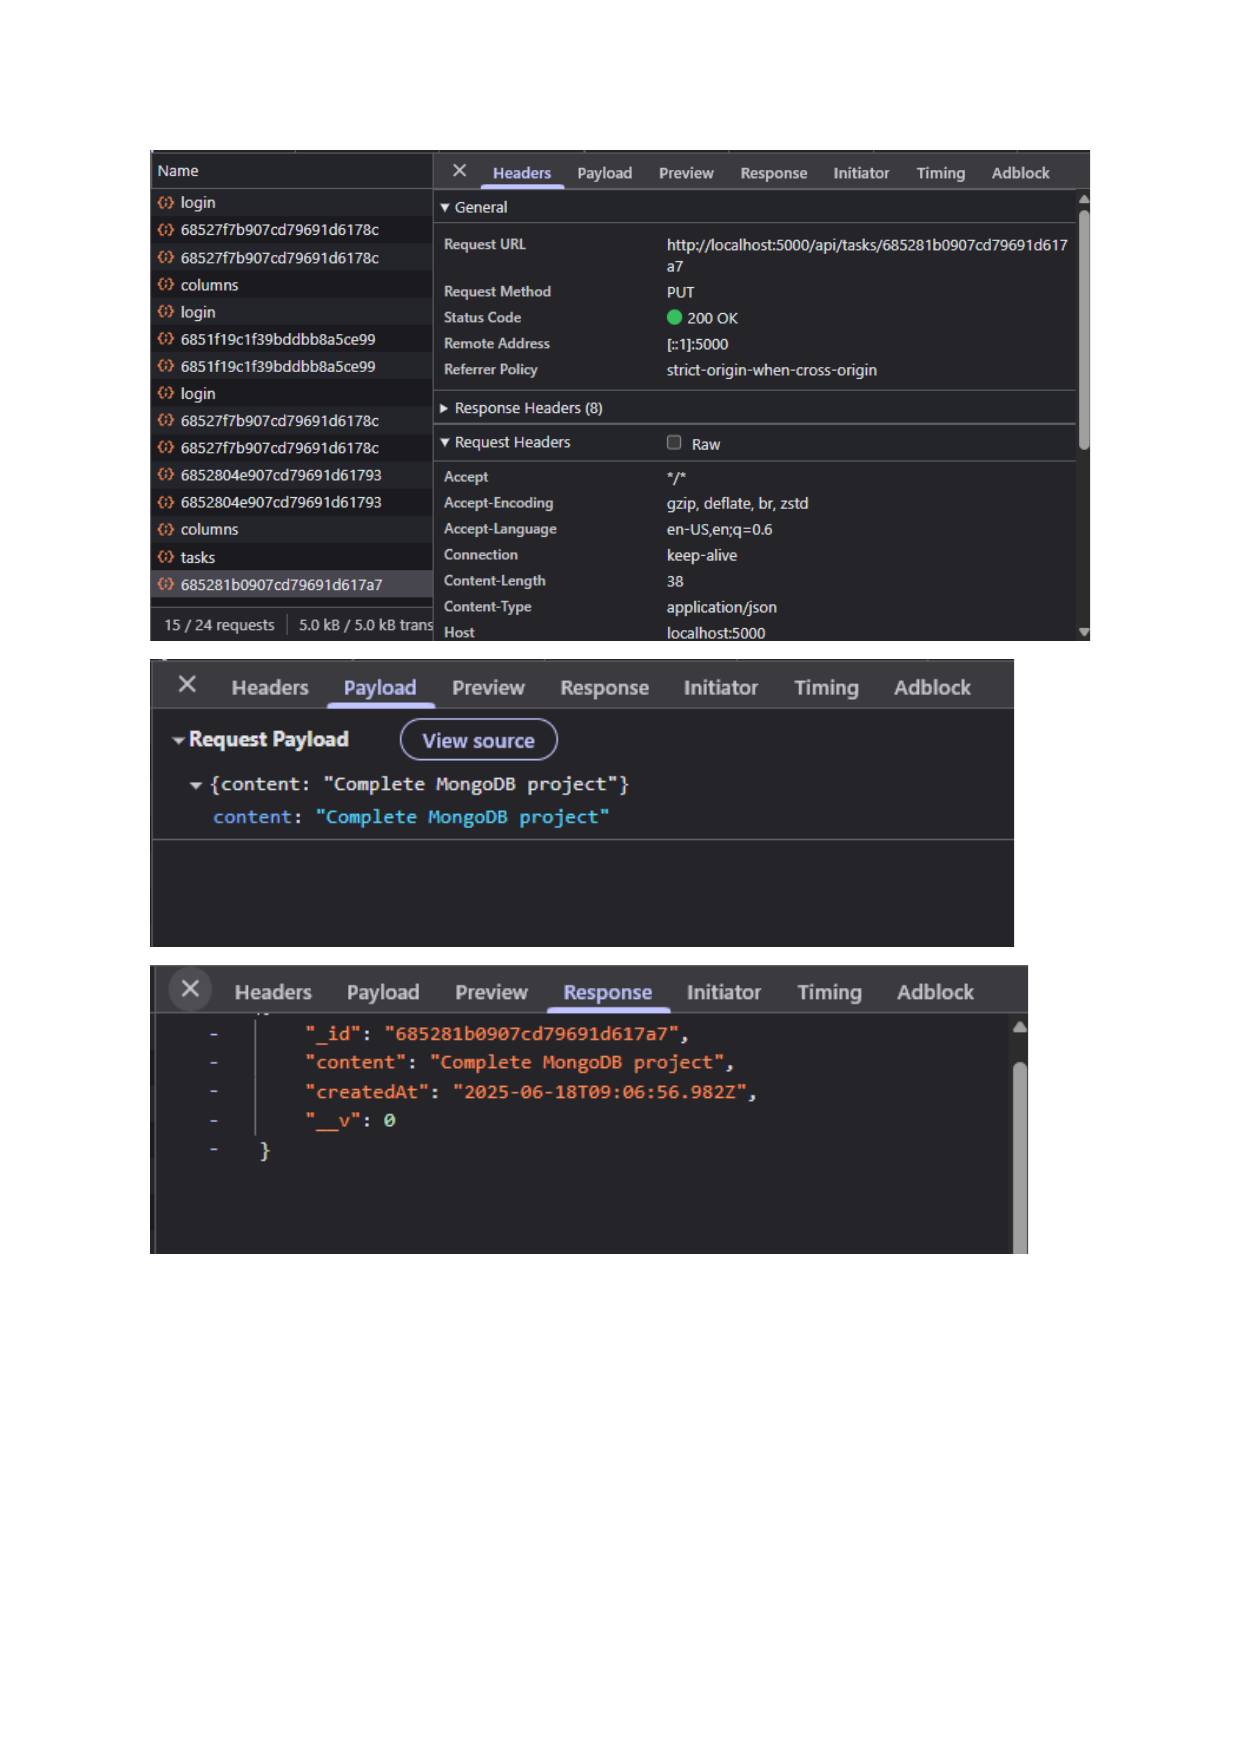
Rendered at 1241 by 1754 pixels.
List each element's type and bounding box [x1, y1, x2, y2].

picture [150, 659, 1015, 947]
picture [150, 150, 1091, 641]
picture [150, 965, 1029, 1254]
